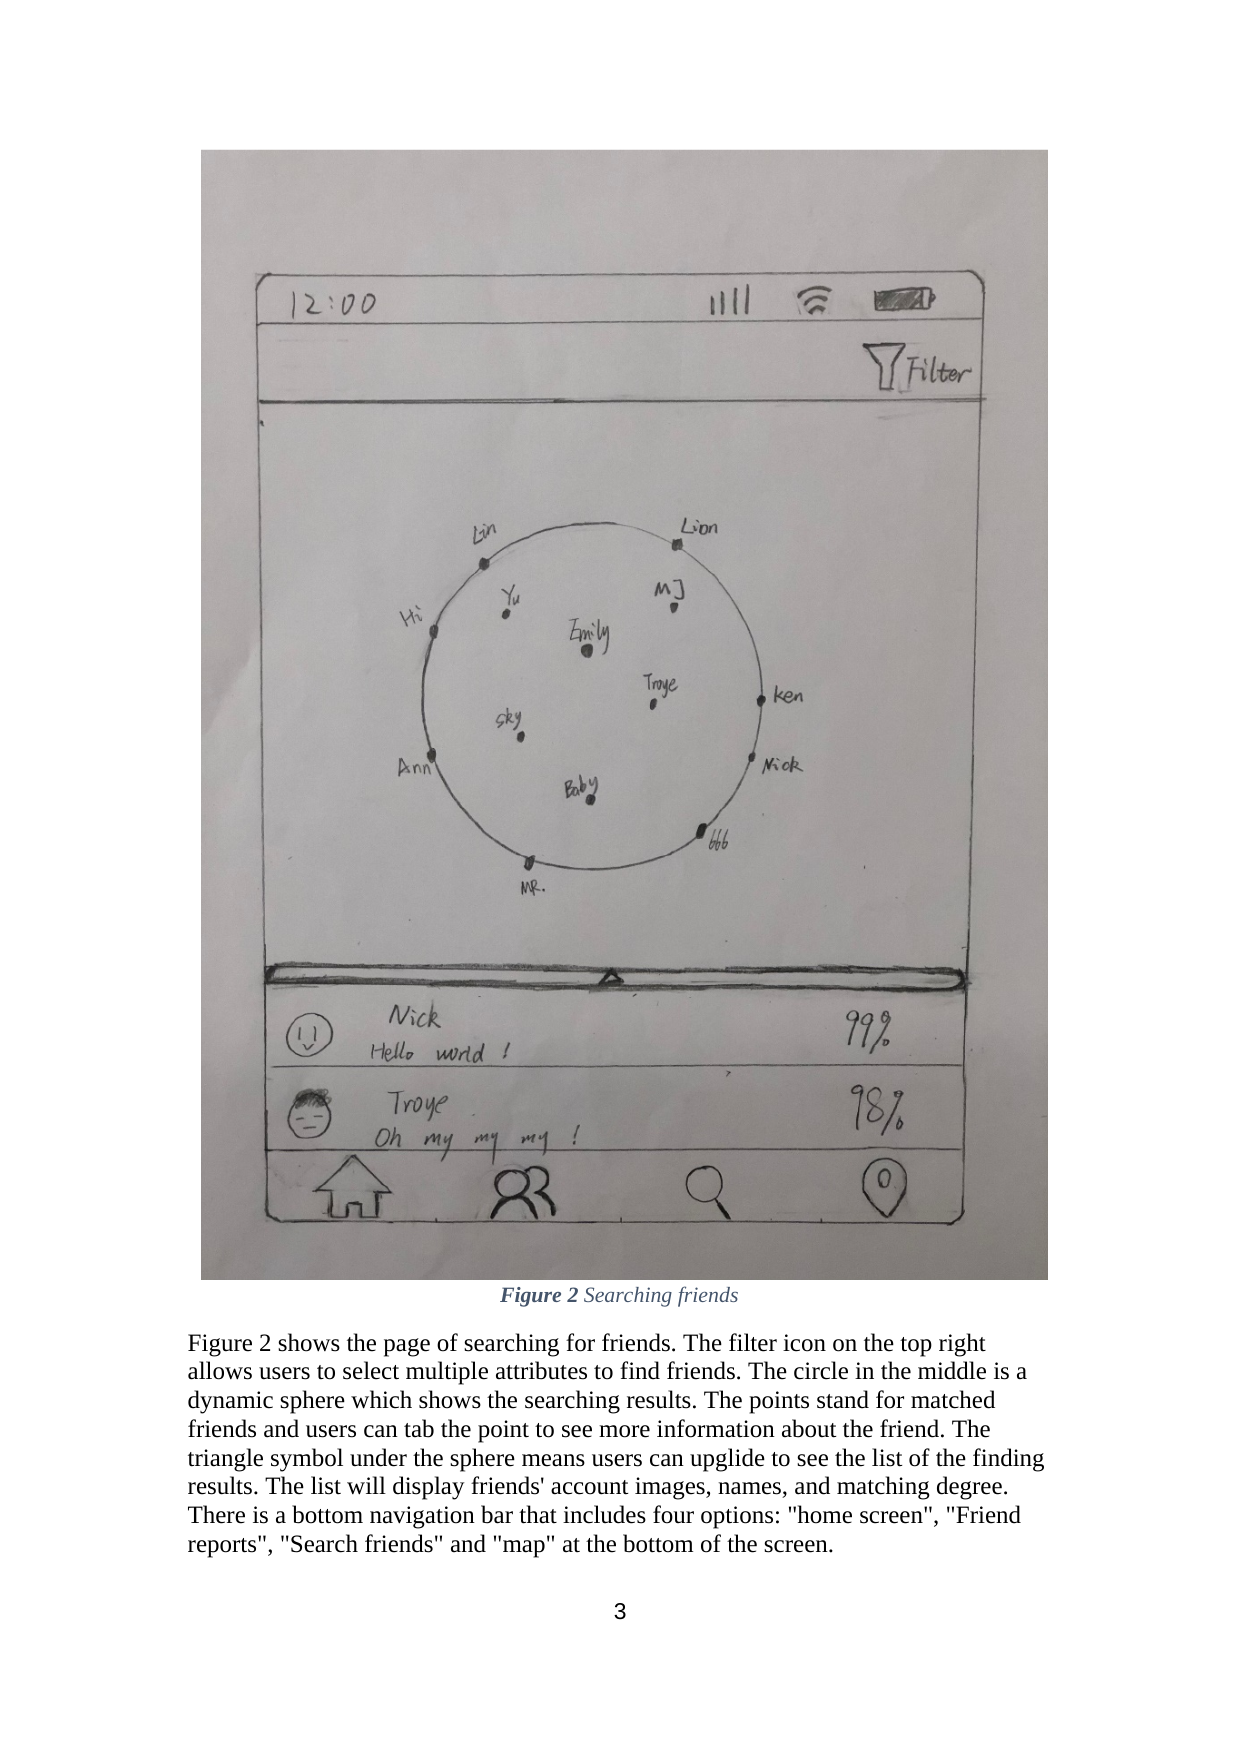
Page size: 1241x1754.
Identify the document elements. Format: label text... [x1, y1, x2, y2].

text Figure 2 shows the page of searching for friends. The filter icon on the top right allows users to select multiple attributes to find friends. The circle in the middle is a dynamic sphere which shows the searching results. The points stand for matched friends and users can tab the point to see more information about the friend. The triangle symbol under the sphere means users can upglide to see the list of the finding results. The list will display friends' account images, names, and matching degree. There is a bottom navigation bar that includes four options: "home screen", "Friend reports", "Search friends" and "map" at the bottom of the screen. [187, 1328, 1053, 1558]
text Figure 2 Searching friends [187, 1282, 1053, 1307]
picture [201, 151, 1048, 1279]
